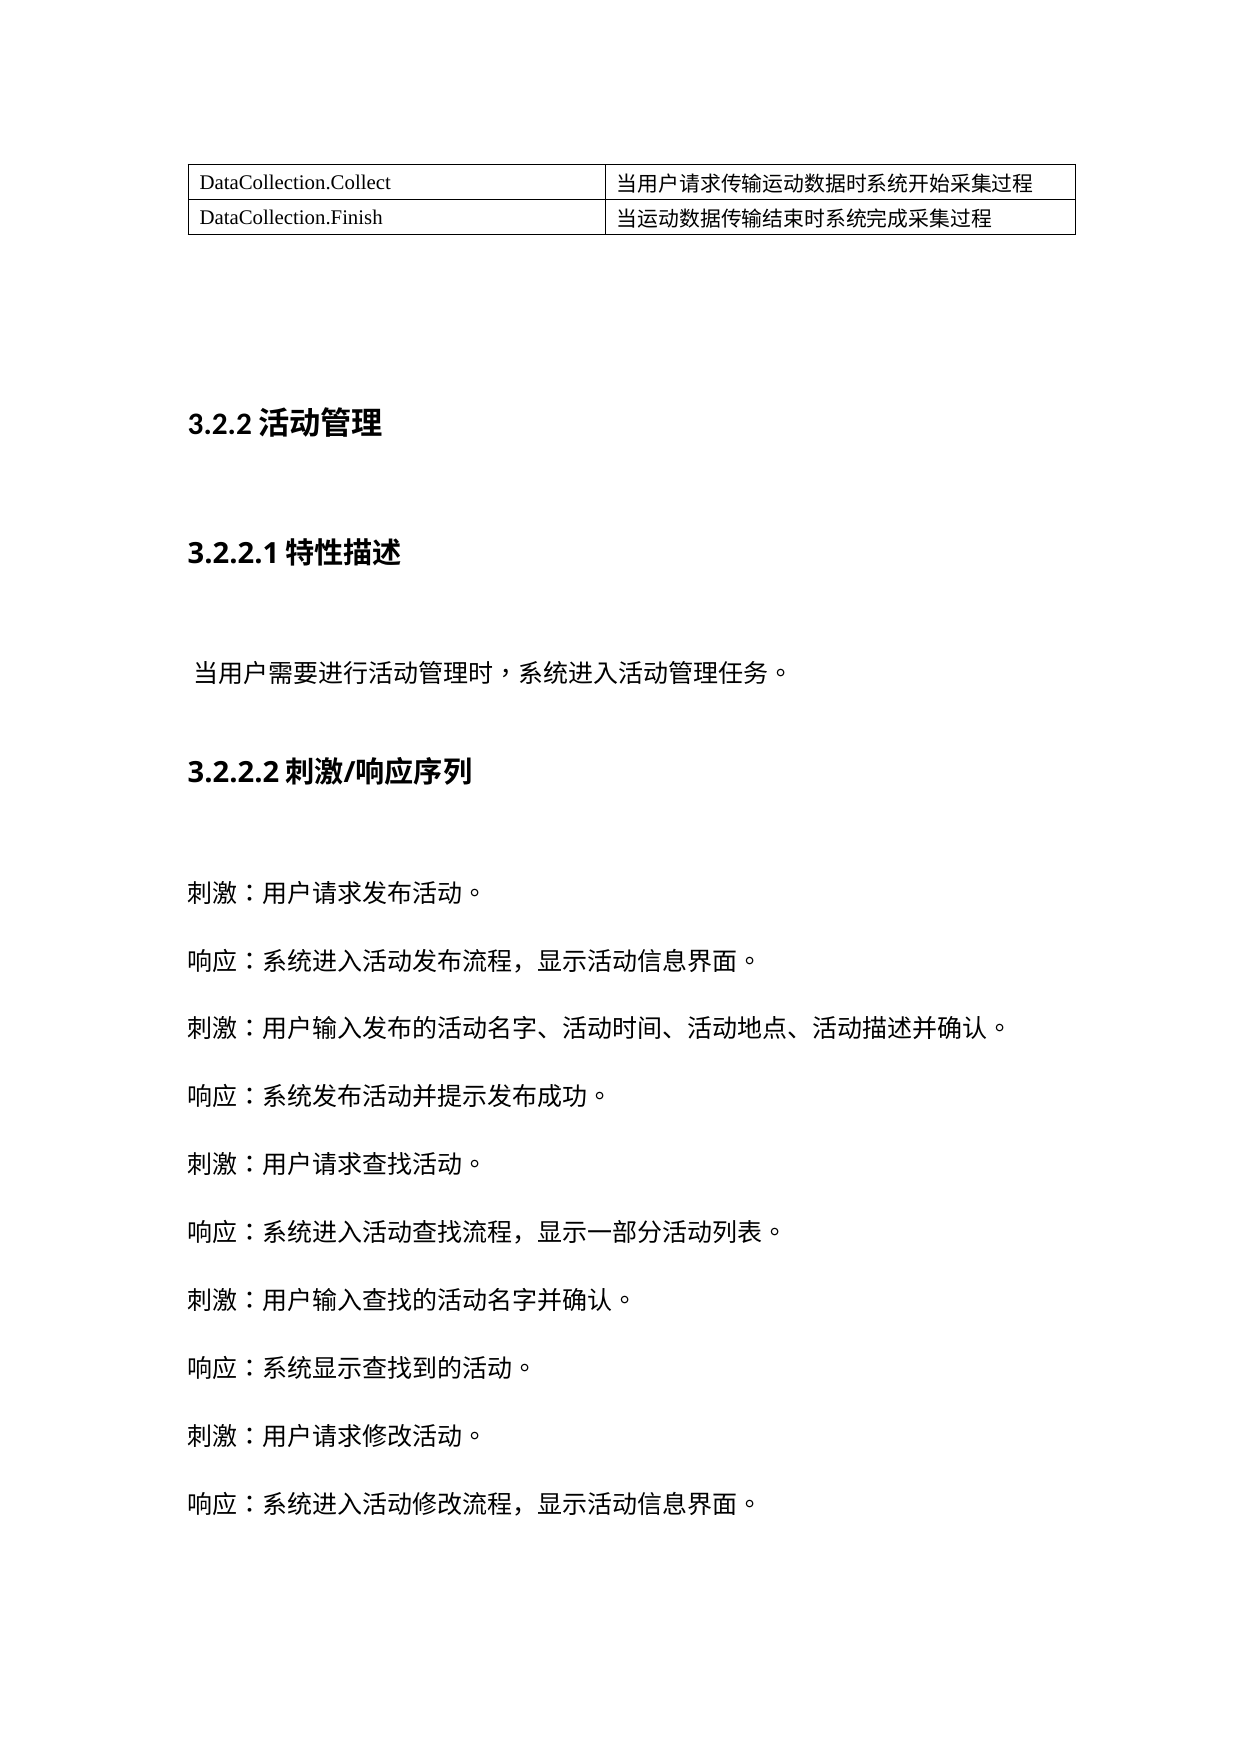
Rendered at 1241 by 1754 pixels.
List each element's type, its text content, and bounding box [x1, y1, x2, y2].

table_cell 当运动数据传输结束时系统完成采集过程 [606, 200, 1075, 234]
table_cell DataCollection.Collect [189, 165, 605, 199]
text 刺激：用户输入查找的活动名字并确认。 [187, 1265, 1053, 1333]
subtitle 3.2.2.2刺激/响应序列 [187, 736, 1053, 803]
table_cell DataCollection.Finish [189, 200, 605, 234]
text 当用户需要进行活动管理时，系统进入活动管理任务。 [187, 638, 1053, 706]
table_cell 当用户请求传输运动数据时系统开始采集过程 [606, 165, 1075, 199]
text 响应：系统发布活动并提示发布成功。 [187, 1061, 1053, 1129]
text 刺激：用户输入发布的活动名字、活动时间、活动地点、活动描述并确认。 [187, 993, 1053, 1061]
text 刺激：用户请求发布活动。 [187, 857, 1053, 925]
text 响应：系统进入活动查找流程，显示一部分活动列表。 [187, 1197, 1053, 1265]
subtitle 3.2.2.1特性描述 [187, 517, 1053, 584]
text 刺激：用户请求查找活动。 [187, 1129, 1053, 1197]
subtitle 3.2.2活动管理 [187, 387, 1053, 454]
text 响应：系统进入活动修改流程，显示活动信息界面。 [187, 1468, 1053, 1536]
text 响应：系统显示查找到的活动。 [187, 1333, 1053, 1401]
text 刺激：用户请求修改活动。 [187, 1401, 1053, 1468]
text 响应：系统进入活动发布流程，显示活动信息界面。 [187, 925, 1053, 993]
